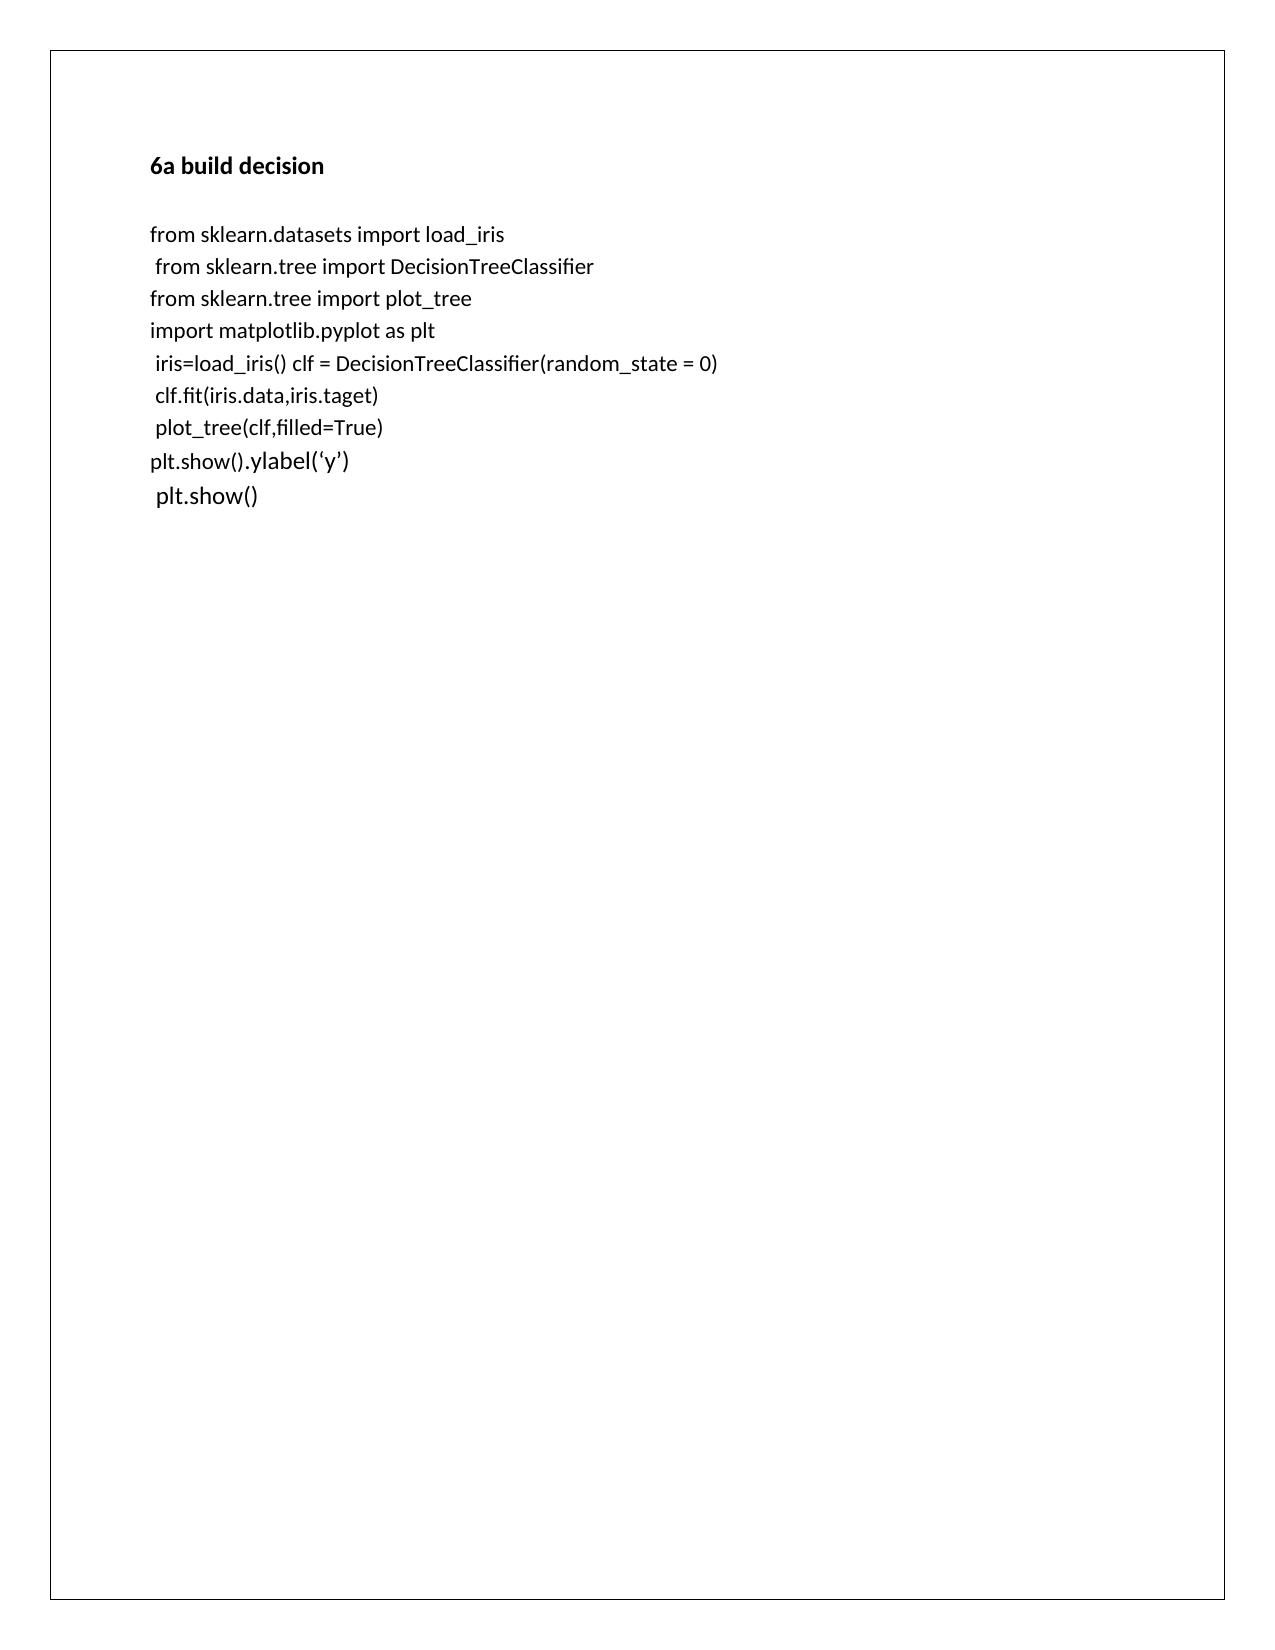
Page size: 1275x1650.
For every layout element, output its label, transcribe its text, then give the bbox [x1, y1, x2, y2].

text plt.show() [150, 480, 1125, 511]
text from sklearn.tree import DecisionTreeClassifier [150, 252, 1125, 280]
text import matplotlib.pyplot as plt [150, 317, 1125, 344]
text from sklearn.tree import plot_tree [150, 284, 1125, 312]
text plt.show().ylabel(‘y’) [150, 445, 1125, 476]
text 6a build decision [150, 150, 1125, 181]
text clf.fit(iris.data,iris.taget) [150, 381, 1125, 409]
text plot_tree(clf,filled=True) [150, 413, 1125, 441]
text iris=load_iris() clf = DecisionTreeClassifier(random_state = 0) [150, 349, 1125, 377]
text from sklearn.datasets import load_iris [150, 220, 1125, 248]
